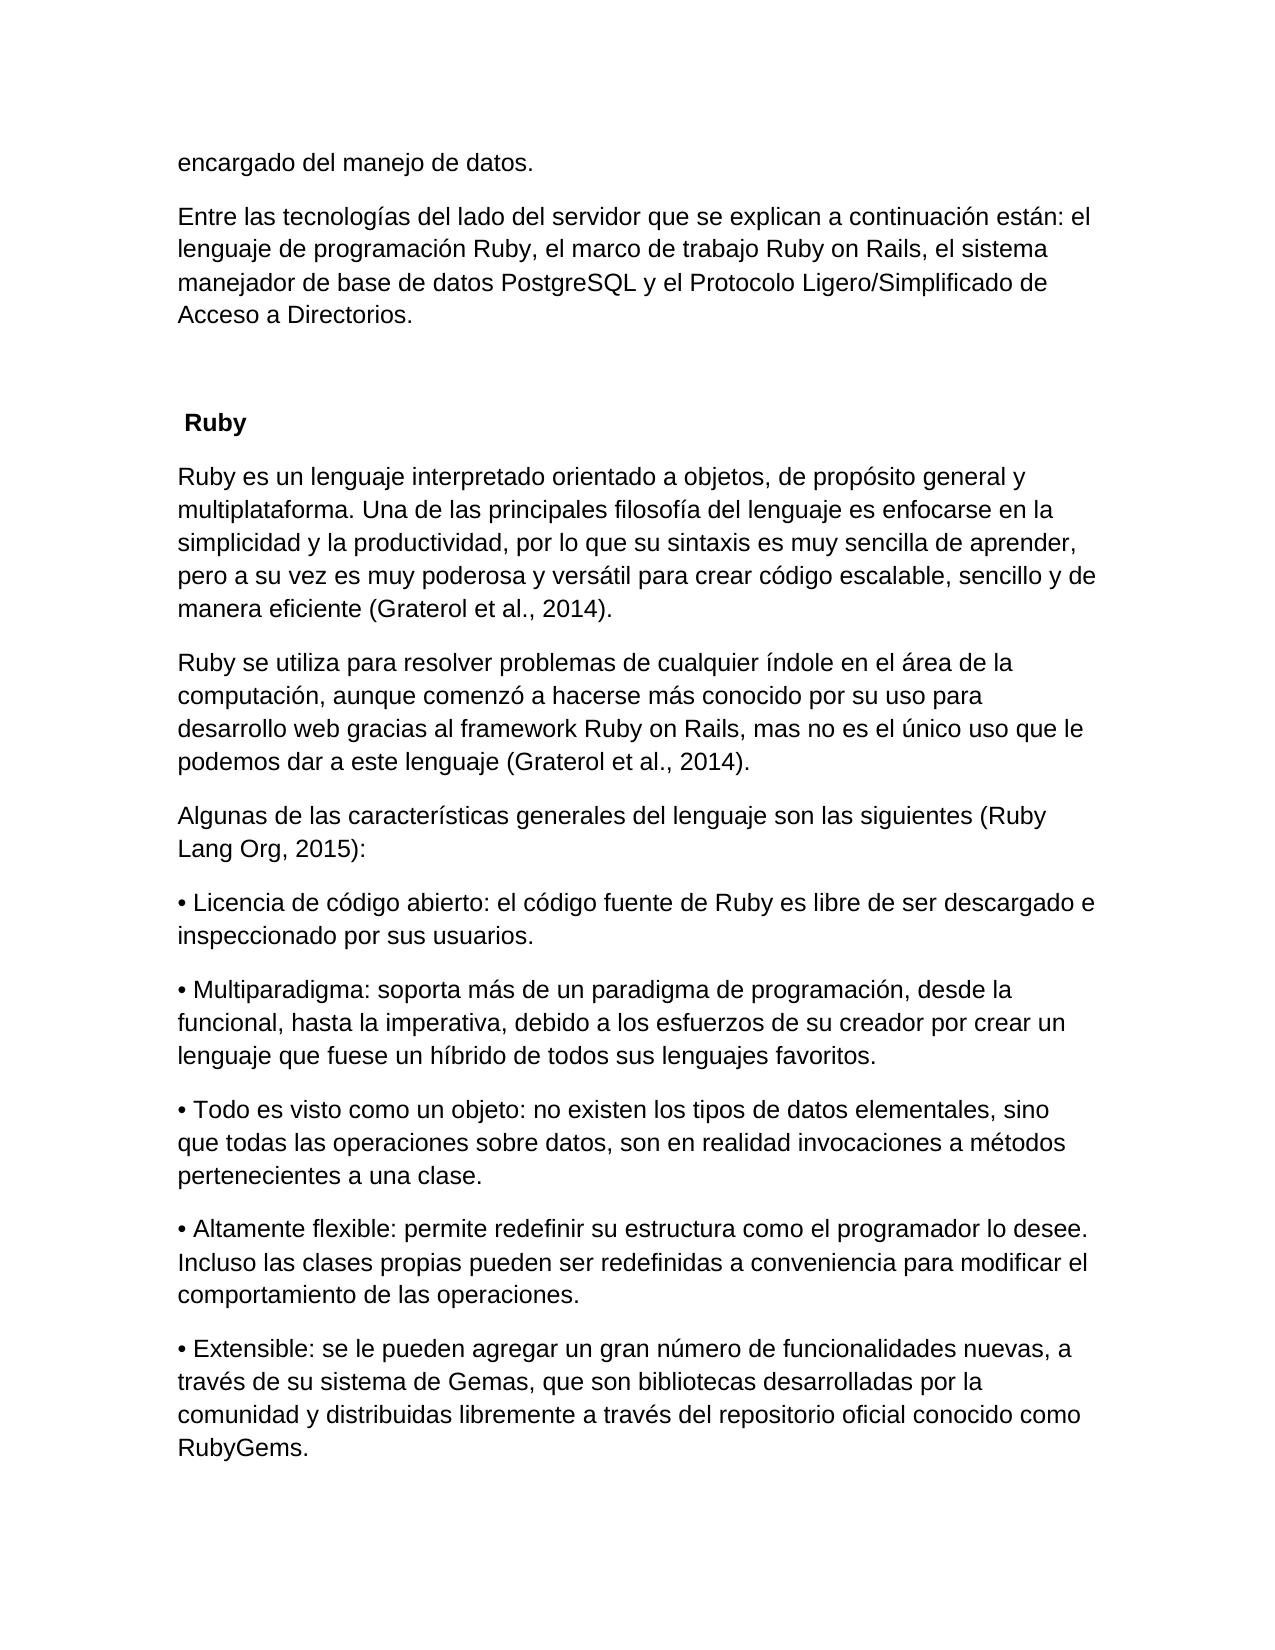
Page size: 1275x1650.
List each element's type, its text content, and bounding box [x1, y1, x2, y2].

text • Licencia de código abierto: el código fuente de Ruby es libre de ser descargado e inspeccionado por sus usuarios. [177, 888, 1098, 949]
text Entre las tecnologías del lado del servidor que se explican a continuación están: el lenguaje de programación Ruby, el marco de trabajo Ruby on Rails, el sistema manejador de base de datos PostgreSQL y el Protocolo Ligero/Simplificado de Acceso a Directorios. [177, 201, 1098, 329]
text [177, 148, 1098, 176]
text • Extensible: se le pueden agregar un gran número de funcionalidades nuevas, a través de su sistema de Gemas, que son bibliotecas desarrolladas por la comunidad y distribuidas libremente a través del repositorio oficial conocido como RubyGems. [177, 1334, 1098, 1462]
text • Multiparadigma: soporta más de un paradigma de programación, desde la funcional, hasta la imperativa, debido a los esfuerzos de su creador por crear un lenguaje que fuese un híbrido de todos sus lenguajes favoritos. [177, 975, 1098, 1069]
text Ruby es un lenguaje interpretado orientado a objetos, de propósito general y multiplataforma. Una de las principales filosofía del lenguaje es enfocarse en la simplicidad y la productividad, por lo que su sintaxis es muy sencilla de aprender, pero a su vez es muy poderosa y versátil para crear código escalable, sencillo y de manera eficiente (Graterol et al., 2014). [177, 462, 1098, 623]
text Algunas de las características generales del lenguaje son las siguientes (Ruby Lang Org, 2015): [177, 801, 1098, 863]
text • Todo es visto como un objeto: no existen los tipos de datos elementales, sino que todas las operaciones sobre datos, son en realidad invocaciones a métodos pertenecientes a una clase. [177, 1094, 1098, 1189]
text Ruby [177, 408, 1098, 437]
text • Altamente flexible: permite redefinir su estructura como el programador lo desee. Incluso las clases propias pueden ser redefinidas a conveniencia para modificar el comportamiento de las operaciones. [177, 1214, 1098, 1309]
text Ruby se utiliza para resolver problemas de cualquier índole en el área de la computación, aunque comenzó a hacerse más conocido por su uso para desarrollo web gracias al framework Ruby on Rails, mas no es el único uso que le podemos dar a este lenguaje (Graterol et al., 2014). [177, 648, 1098, 776]
